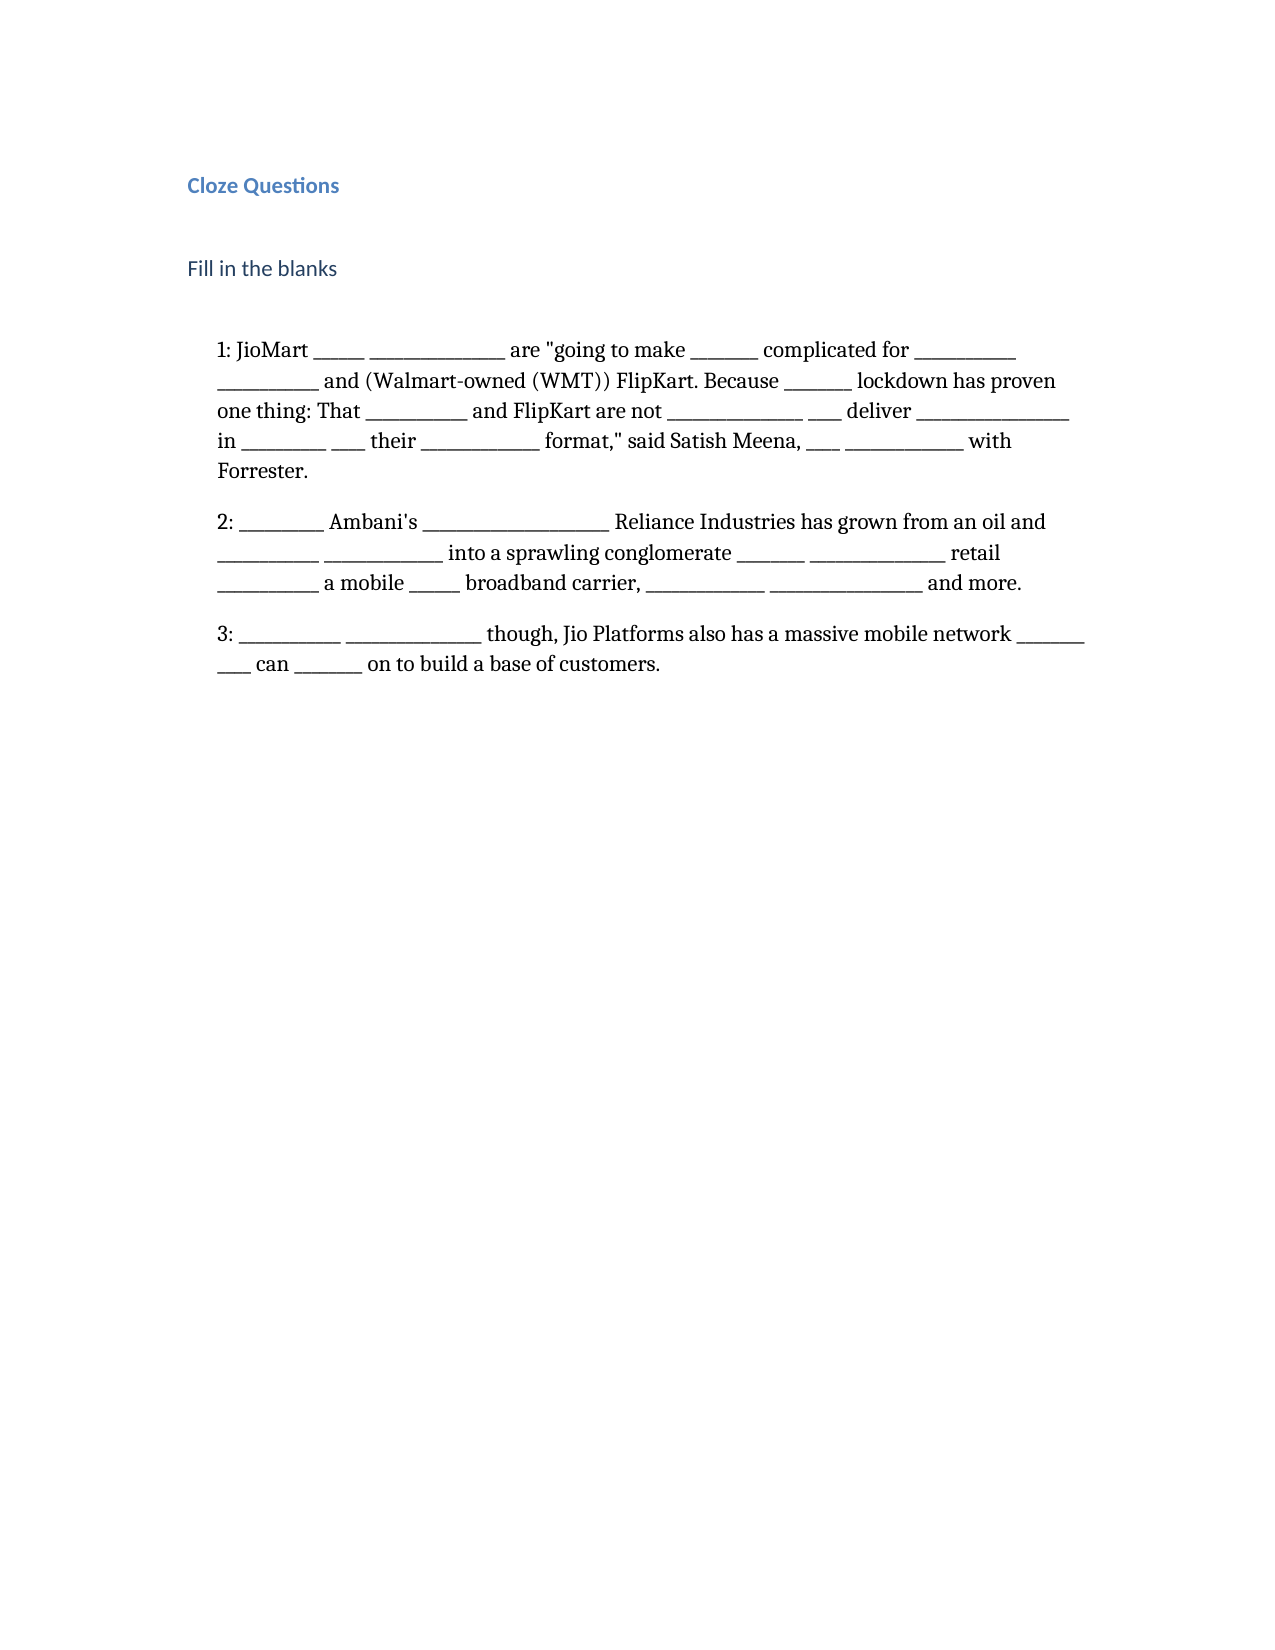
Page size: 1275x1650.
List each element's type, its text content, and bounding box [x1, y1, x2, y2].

subtitle Fill in the blanks [187, 254, 1087, 282]
subtitle Cloze Questions [187, 171, 1087, 199]
text 3: ____________ ________________ though, Jio Platforms also has a massive mobile network ________ ____ can ________ on to build a base of customers. [217, 621, 1087, 677]
text 1: JioMart ______ ________________ are "going to make ________ complicated for ____________ ____________ and (Walmart-owned (WMT)) FlipKart. Because ________ lockdown has proven one thing: That ____________ and FlipKart are not ________________ ____ deliver __________________ in __________ ____ their ______________ format," said Satish Meena, ____ ______________ with Forrester. [217, 337, 1087, 484]
text 2: __________ Ambani's ______________________ Reliance Industries has grown from an oil and ____________ ______________ into a sprawling conglomerate ________ ________________ retail ____________ a mobile ______ broadband carrier, ______________ __________________ and more. [217, 509, 1087, 596]
